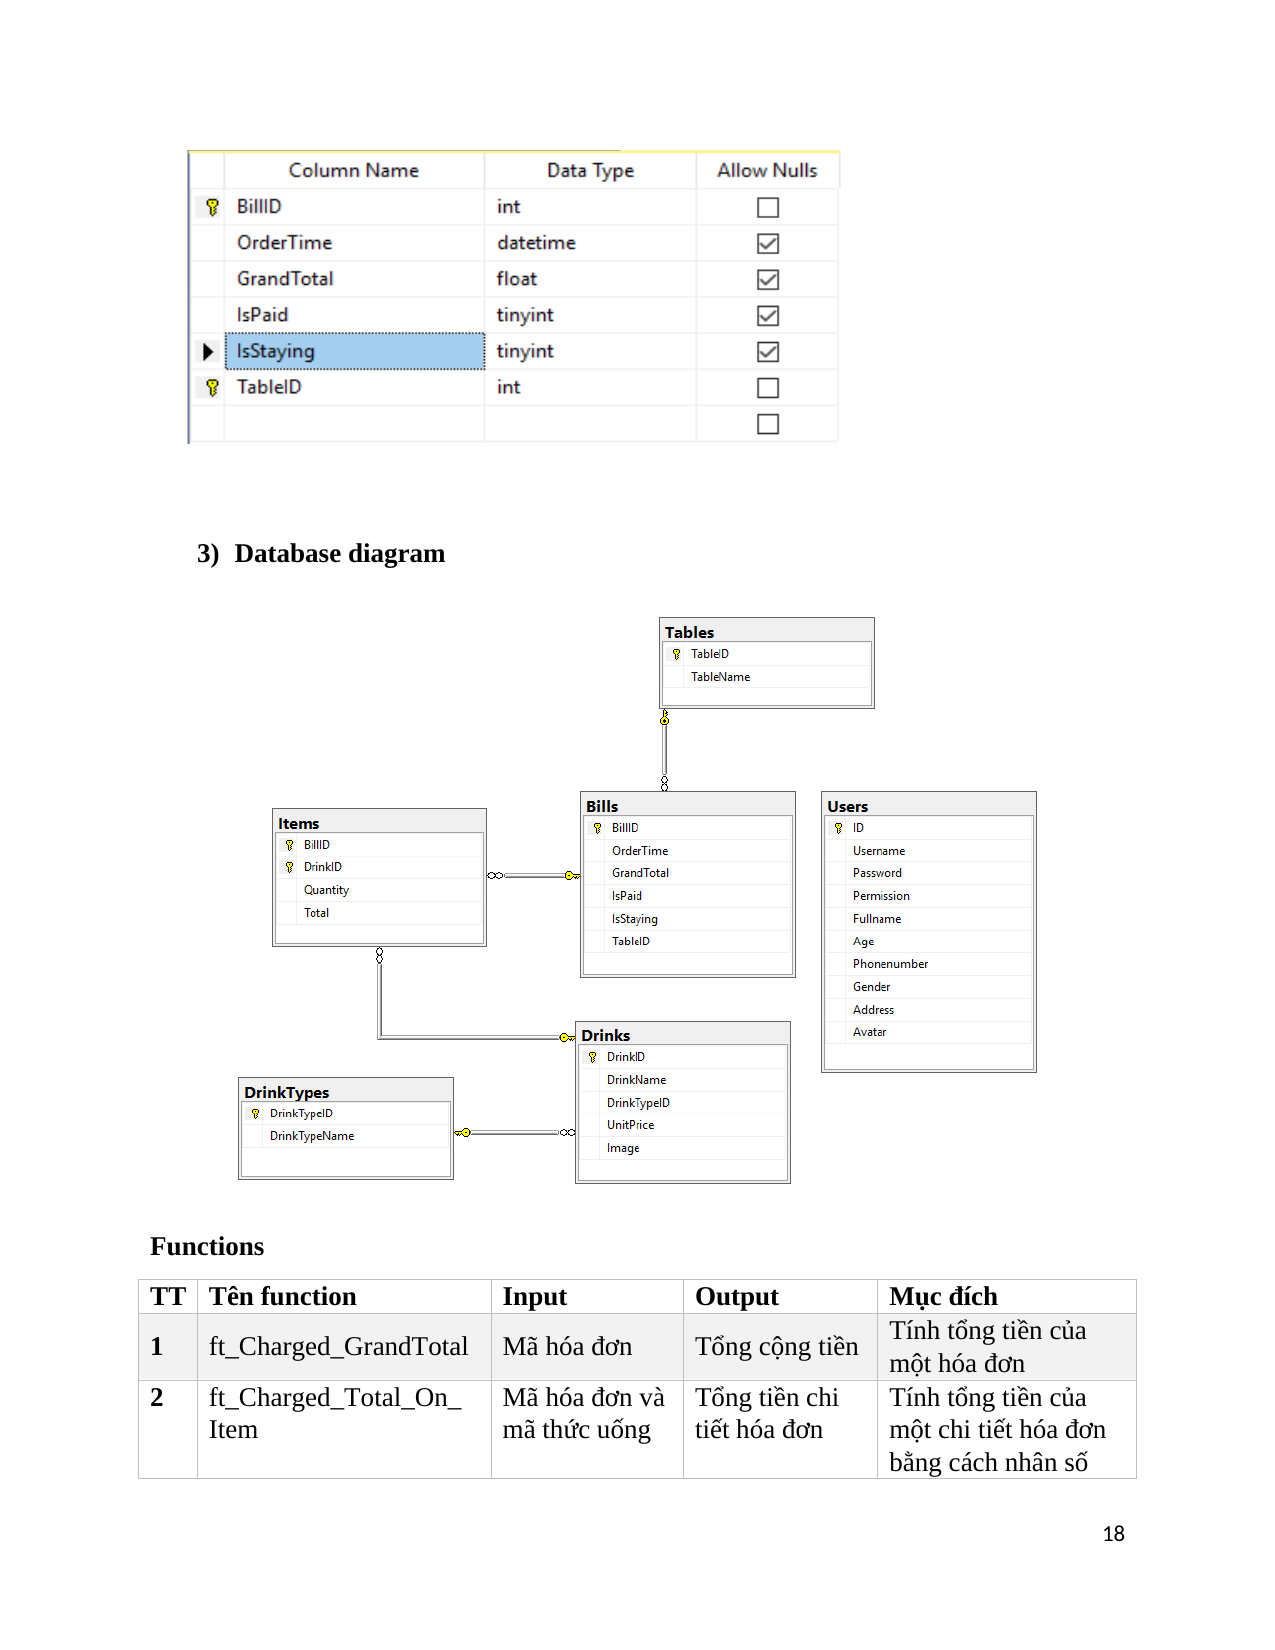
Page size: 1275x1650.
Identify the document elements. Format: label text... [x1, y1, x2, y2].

table_header Output [684, 1280, 877, 1313]
table_cell Tính tổng tiền của một hóa đơn [878, 1314, 1136, 1379]
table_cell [878, 1381, 1136, 1478]
table_cell Mã hóa đơn [492, 1314, 683, 1379]
text Functions [150, 1229, 1125, 1261]
table_header TT [139, 1280, 197, 1313]
picture [187, 150, 841, 444]
table_cell Tổng cộng tiền [684, 1314, 877, 1379]
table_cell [492, 1381, 683, 1478]
table_header Tên function [198, 1280, 491, 1313]
table_header Input [492, 1280, 683, 1313]
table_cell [198, 1381, 491, 1478]
table_cell 1 [139, 1314, 197, 1379]
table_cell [684, 1381, 877, 1478]
table_cell ft_Charged_GrandTotal [198, 1314, 491, 1379]
picture [150, 601, 1125, 1199]
list Database diagram [197, 538, 1125, 569]
table_header Mục đích [878, 1280, 1136, 1313]
table_cell 2 [139, 1381, 197, 1478]
